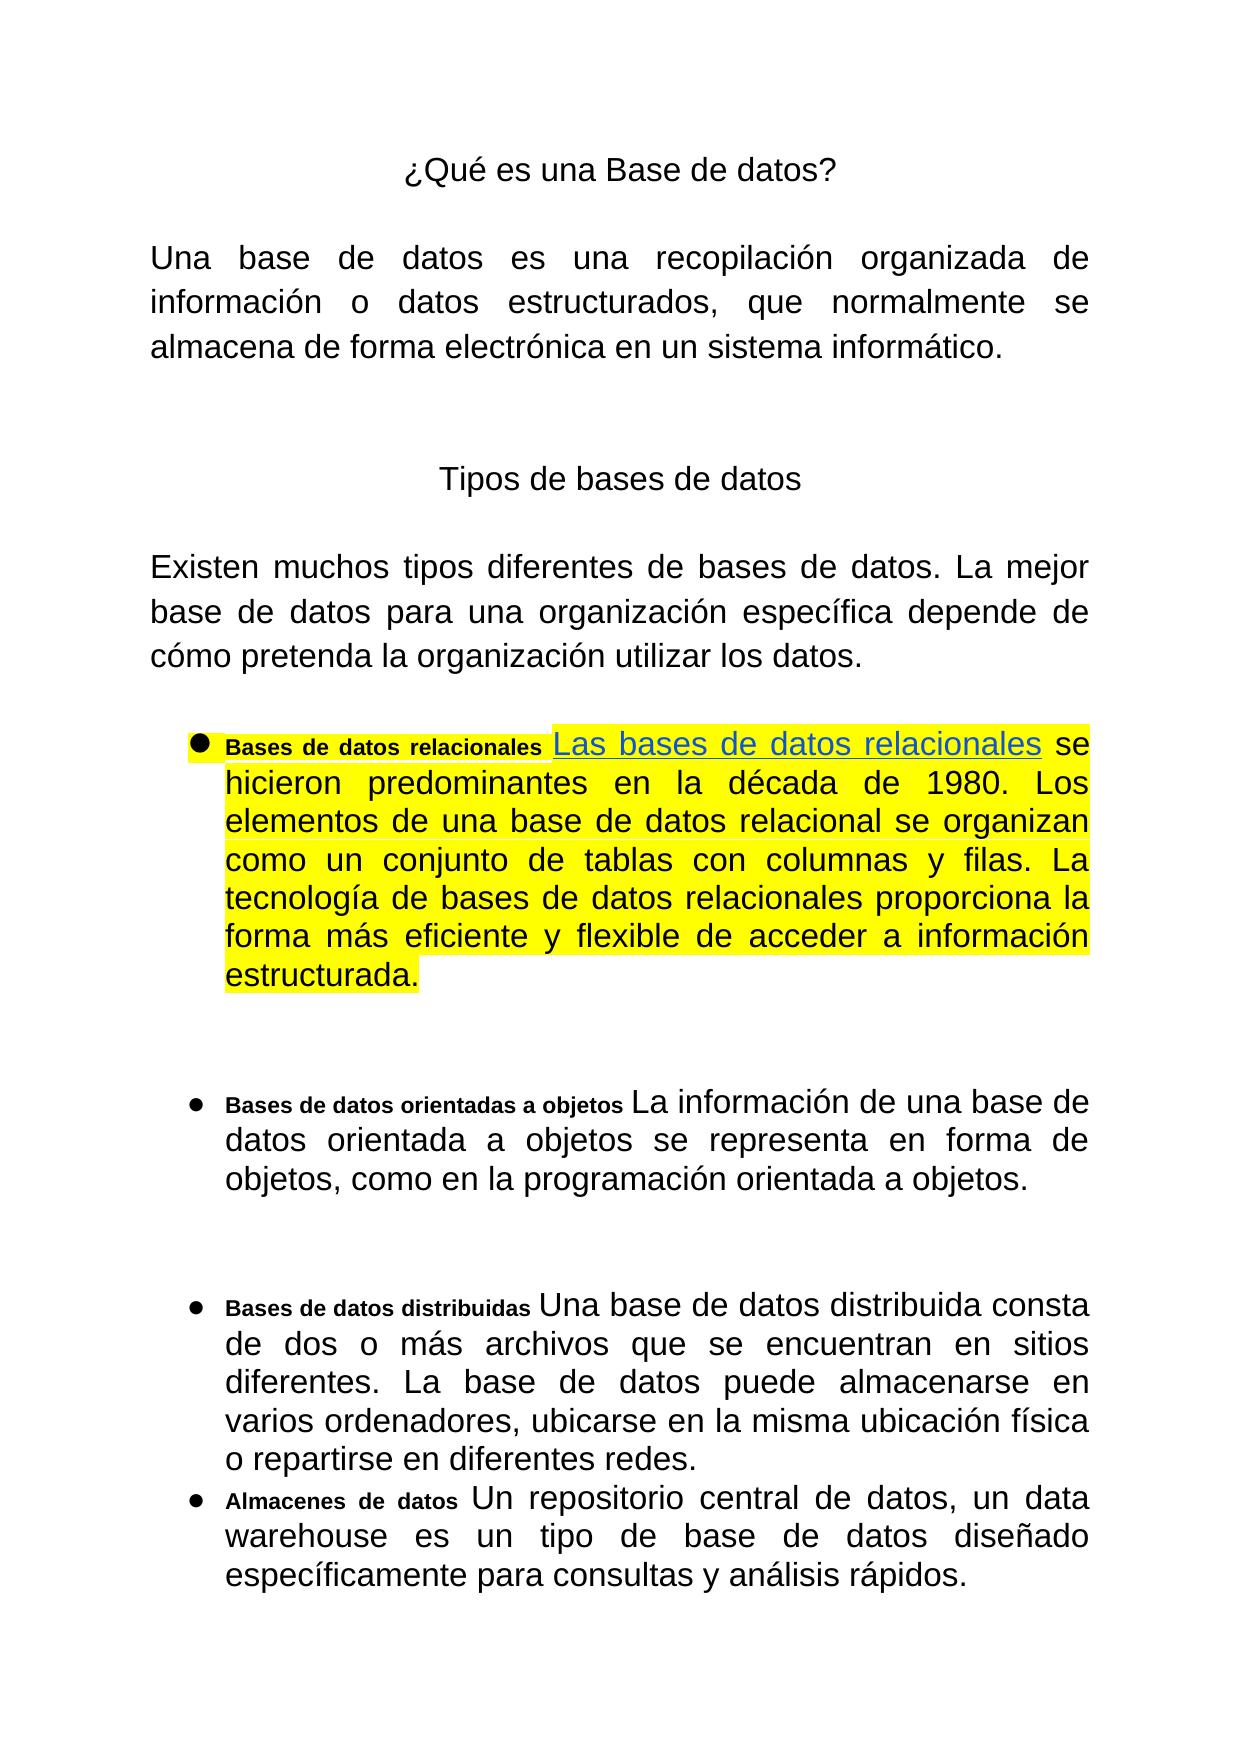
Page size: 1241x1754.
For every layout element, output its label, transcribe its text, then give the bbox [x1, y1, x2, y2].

list Bases de datos distribuidas Una base de datos distribuida consta de dos o más archivos que se encuentran en sitios diferentes. La base de datos puede almacenarse en varios ordenadores, ubicarse en la misma ubicación física o repartirse en diferentes redes. [187, 1286, 1090, 1478]
text Tipos de bases de datos [150, 459, 1090, 498]
list Bases de datos orientadas a objetos La información de una base de datos orientada a objetos se representa en forma de objetos, como en la programación orientada a objetos. [187, 1082, 1090, 1197]
list Almacenes de datos Un repositorio central de datos, un data warehouse es un tipo de base de datos diseñado específicamente para consultas y análisis rápidos. [187, 1478, 1090, 1593]
text Una base de datos es una recopilación organizada de información o datos estructurados, que normalmente se almacena de forma electrónica en un sistema informático. [150, 238, 1090, 365]
text Existen muchos tipos diferentes de bases de datos. La mejor base de datos para una organización específica depende de cómo pretenda la organización utilizar los datos. [150, 547, 1090, 674]
text ¿Qué es una Base de datos? [150, 150, 1090, 188]
list Bases de datos relacionales Las bases de datos relacionales se hicieron predominantes en la década de 1980. Los elementos de una base de datos relacional se organizan como un conjunto de tablas con columnas y filas. La tecnología de bases de datos relacionales proporciona la forma más eficiente y flexible de acceder a información estructurada. [187, 724, 1090, 993]
